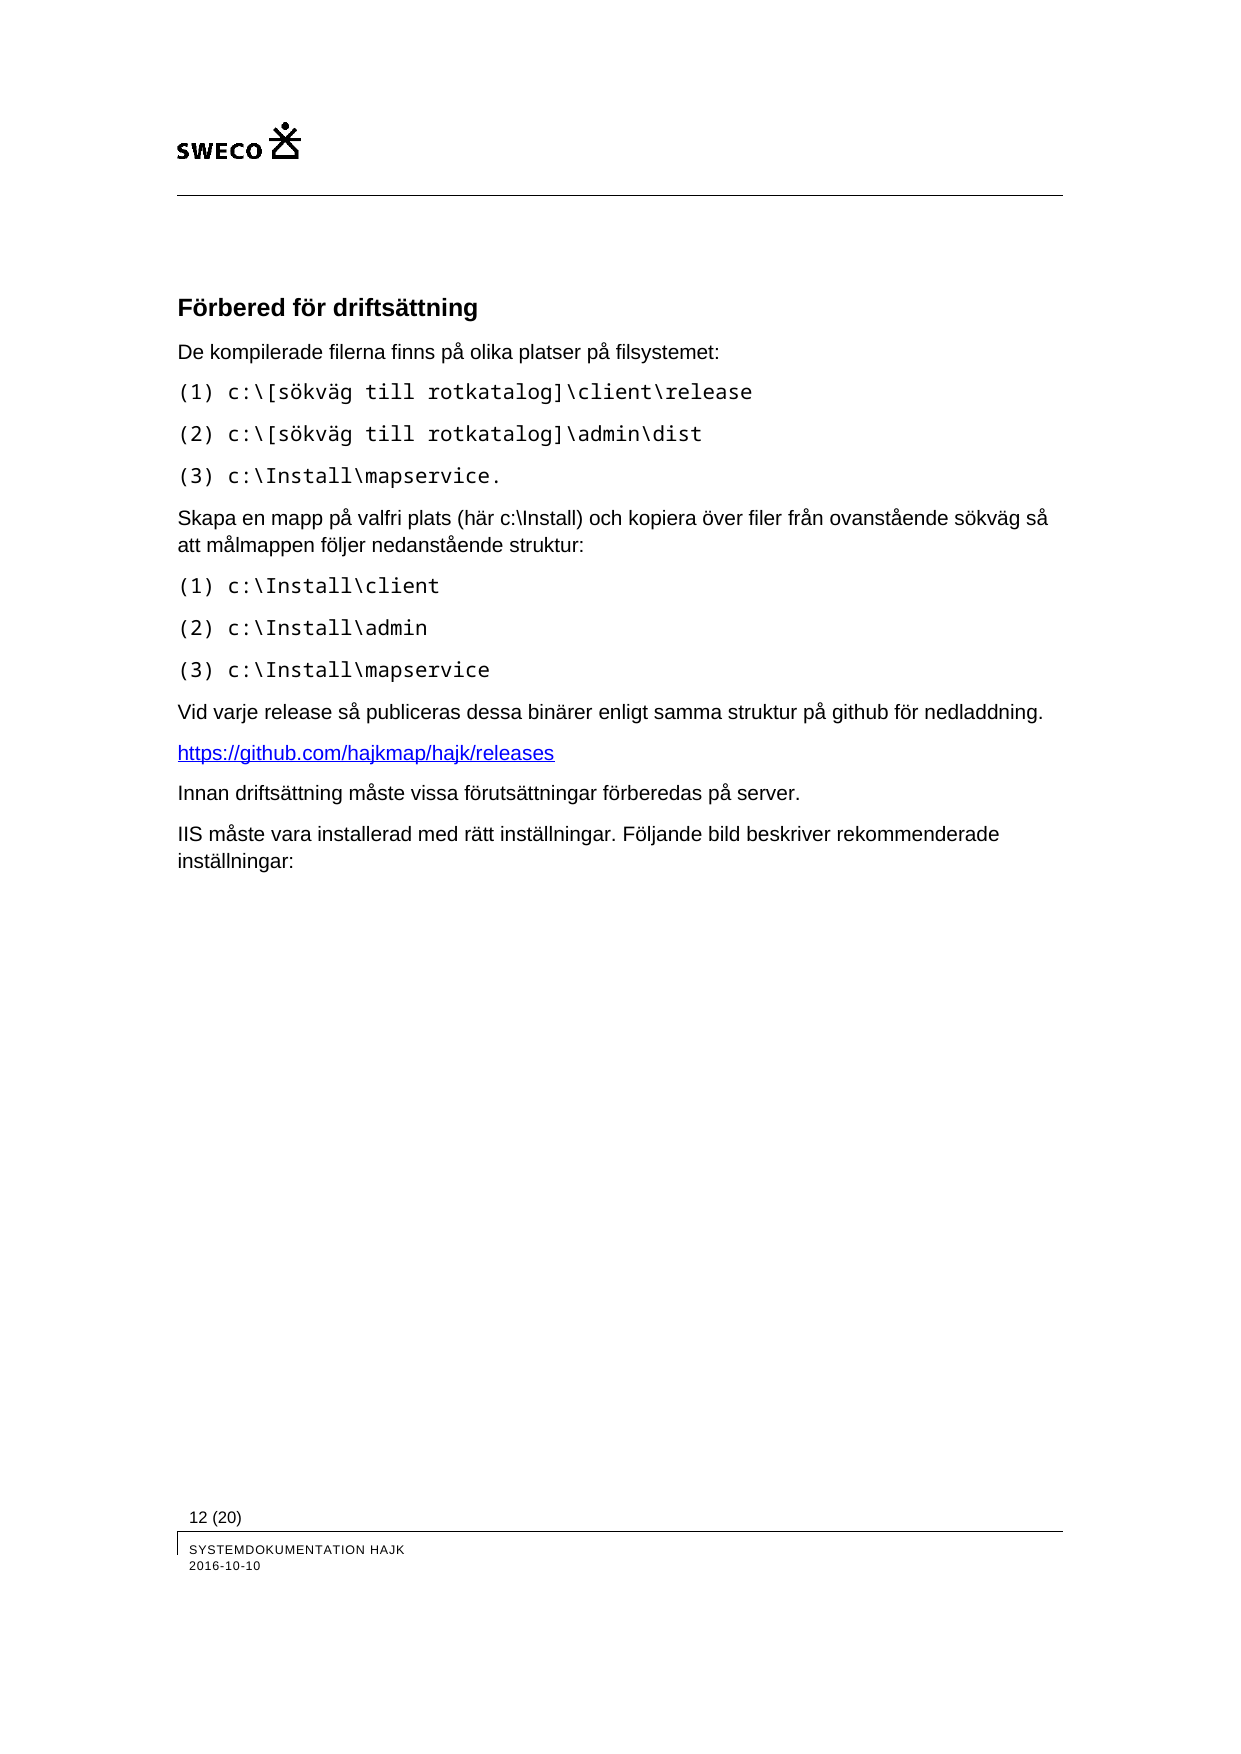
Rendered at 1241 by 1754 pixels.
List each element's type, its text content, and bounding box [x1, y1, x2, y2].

text (1) c:\Install\client [177, 571, 1063, 599]
text Innan driftsättning måste vissa förutsättningar förberedas på server. [177, 778, 1063, 805]
text (3) c:\Install\mapservice. [177, 461, 1063, 489]
text https://github.com/hajkmap/hajk/releases [177, 737, 1063, 764]
text (2) c:\[sökväg till rotkatalog]\admin\dist [177, 419, 1063, 447]
text (1) c:\[sökväg till rotkatalog]\client\release [177, 377, 1063, 406]
picture [177, 122, 301, 159]
text Vid varje release så publiceras dessa binärer enligt samma struktur på github för nedladdning. [177, 697, 1063, 724]
subtitle Förbered för driftsättning [177, 293, 1063, 322]
text (3) c:\Install\mapservice [177, 655, 1063, 683]
text (2) c:\Install\admin [177, 613, 1063, 641]
text IIS måste vara installerad med rätt inställningar. Följande bild beskriver rekommenderade inställningar: [177, 818, 1063, 873]
text Skapa en mapp på valfri plats (här c:\Install) och kopiera över filer från ovanstående sökväg så att målmappen följer nedanstående struktur: [177, 503, 1063, 557]
text De kompilerade filerna finns på olika platser på filsystemet: [177, 336, 1063, 363]
